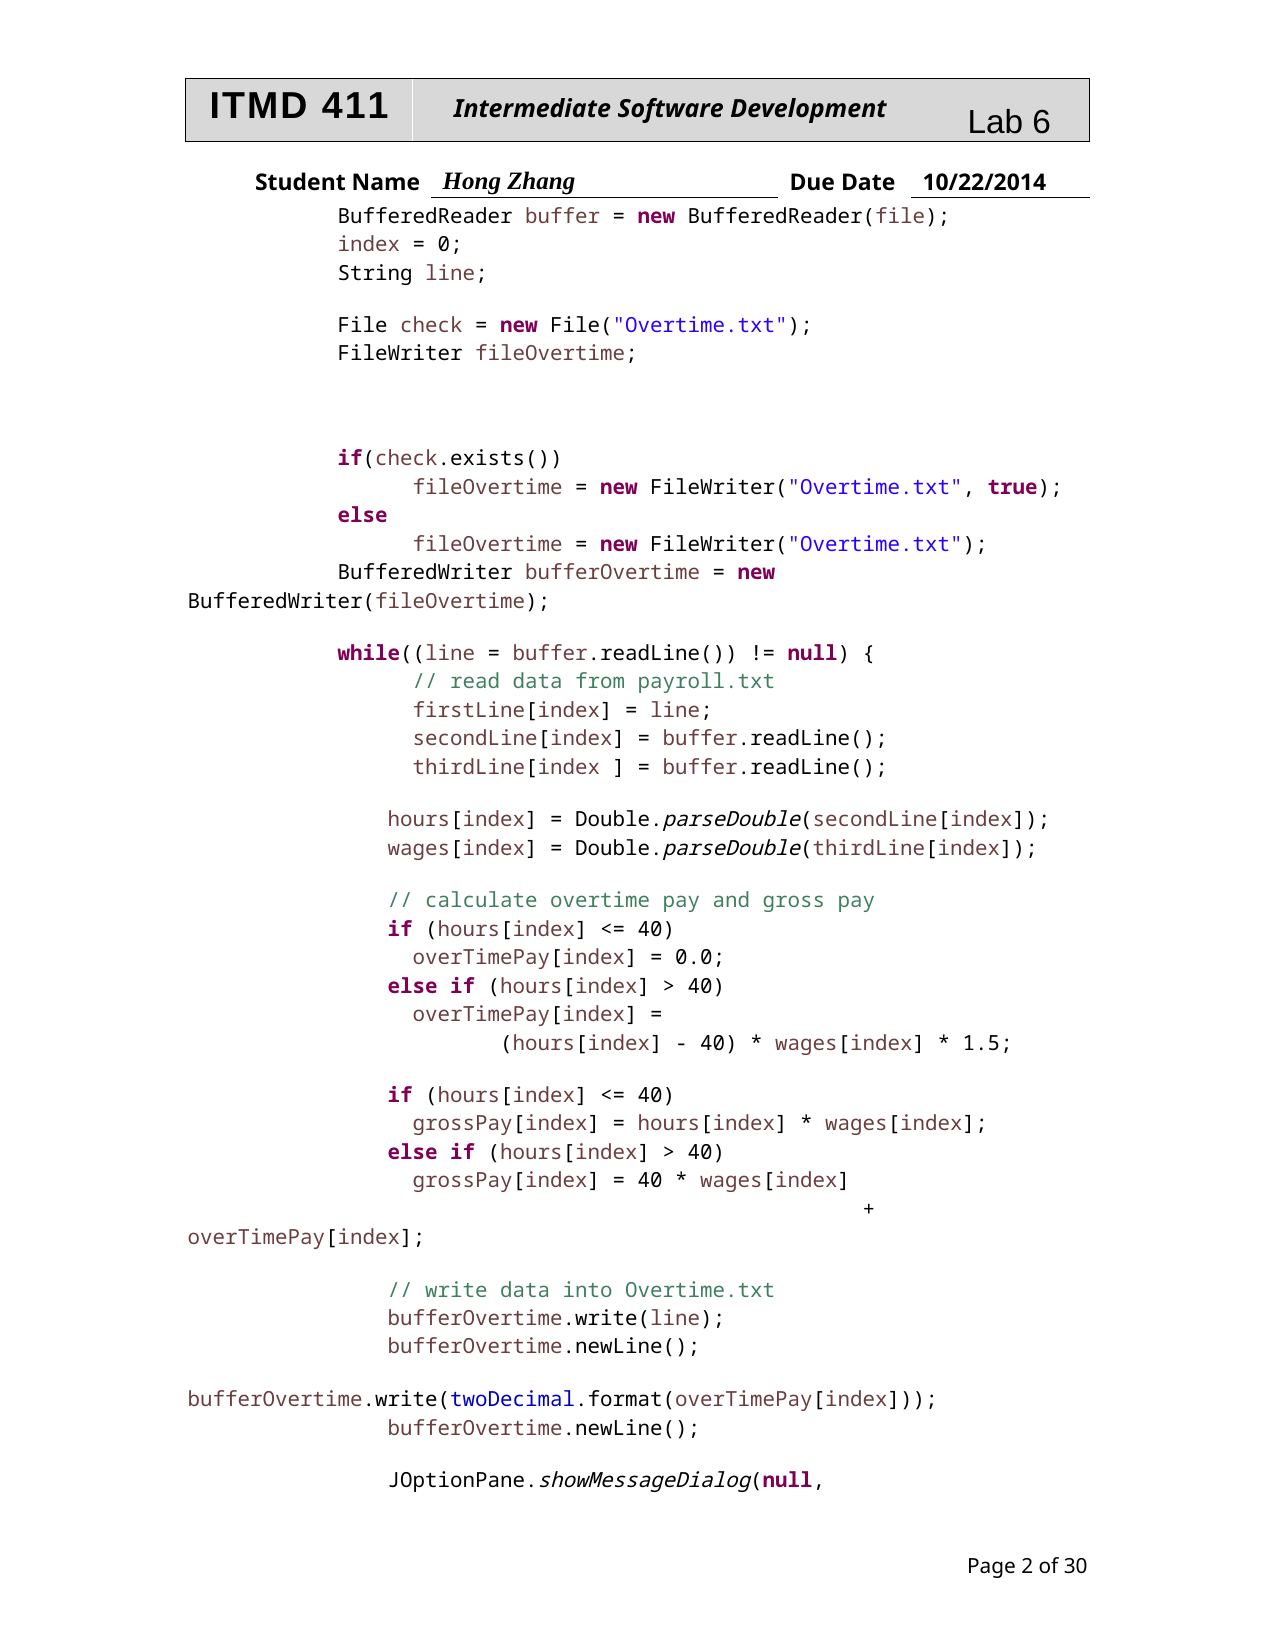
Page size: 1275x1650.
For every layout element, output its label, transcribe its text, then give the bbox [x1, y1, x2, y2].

text bufferOvertime.write(twoDecimal.format(overTimePay[index])); [187, 1360, 1087, 1413]
text String line; [187, 258, 1087, 286]
text JOptionPane.showMessageDialog(null, [187, 1465, 1087, 1493]
text thirdLine[index ] = buffer.readLine(); [187, 752, 1087, 780]
text firstLine[index] = line; [187, 695, 1087, 723]
text overTimePay[index] = [187, 999, 1087, 1028]
text // read data from payroll.txt [187, 667, 1087, 695]
text bufferOvertime.write(line); [187, 1303, 1087, 1332]
text (hours[index] - 40) * wages[index] * 1.5; [187, 1028, 1087, 1056]
text // write data into Overtime.txt [187, 1275, 1087, 1303]
text bufferOvertime.newLine(); [187, 1413, 1087, 1441]
text BufferedReader buffer = new BufferedReader(file); [187, 201, 1087, 229]
text grossPay[index] = 40 * wages[index] [187, 1165, 1087, 1194]
text // calculate overtime pay and gross pay [187, 885, 1087, 914]
text BufferedWriter bufferOvertime = new BufferedWriter(fileOvertime); [187, 557, 1087, 614]
text else if (hours[index] > 40) [187, 971, 1087, 999]
text fileOvertime = new FileWriter("Overtime.txt"); [187, 529, 1087, 557]
text hours[index] = Double.parseDouble(secondLine[index]); [187, 804, 1087, 833]
text if (hours[index] <= 40) [187, 1080, 1087, 1108]
text if (hours[index] <= 40) [187, 914, 1087, 942]
text else if (hours[index] > 40) [187, 1137, 1087, 1165]
text index = 0; [187, 229, 1087, 258]
text if(check.exists()) [187, 443, 1087, 472]
text grossPay[index] = hours[index] * wages[index]; [187, 1108, 1087, 1137]
text fileOvertime = new FileWriter("Overtime.txt", true); [187, 472, 1087, 500]
text FileWriter fileOvertime; [187, 338, 1087, 367]
text File check = new File("Overtime.txt"); [187, 310, 1087, 338]
text secondLine[index] = buffer.readLine(); [187, 723, 1087, 752]
text else [187, 500, 1087, 529]
text overTimePay[index] = 0.0; [187, 942, 1087, 971]
text while((line = buffer.readLine()) != null) { [187, 638, 1087, 667]
text + overTimePay[index]; [187, 1194, 1087, 1251]
text wages[index] = Double.parseDouble(thirdLine[index]); [187, 833, 1087, 861]
text bufferOvertime.newLine(); [187, 1332, 1087, 1360]
